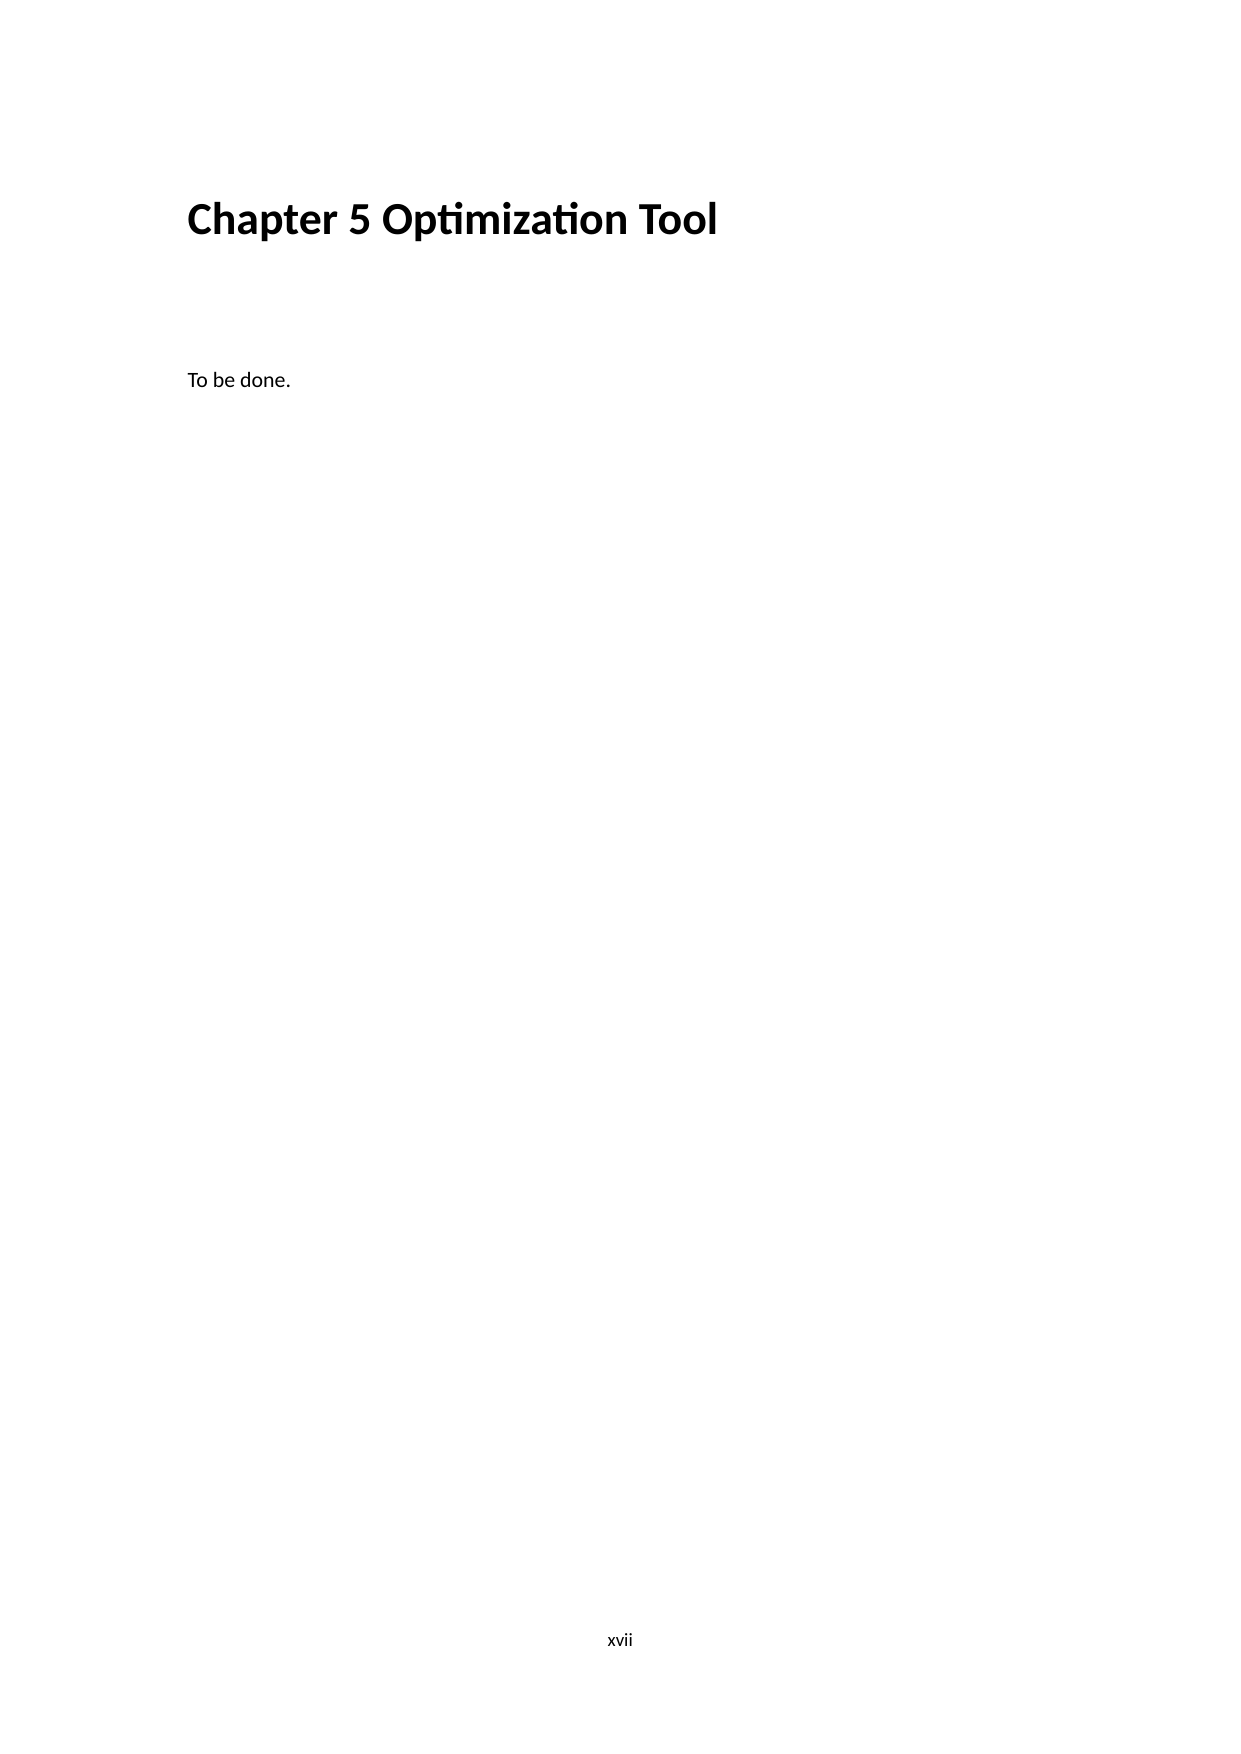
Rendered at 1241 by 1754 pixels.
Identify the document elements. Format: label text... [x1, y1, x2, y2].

subtitle Chapter 5 Optimization Tool [187, 185, 1053, 250]
text To be done. [187, 364, 1053, 396]
